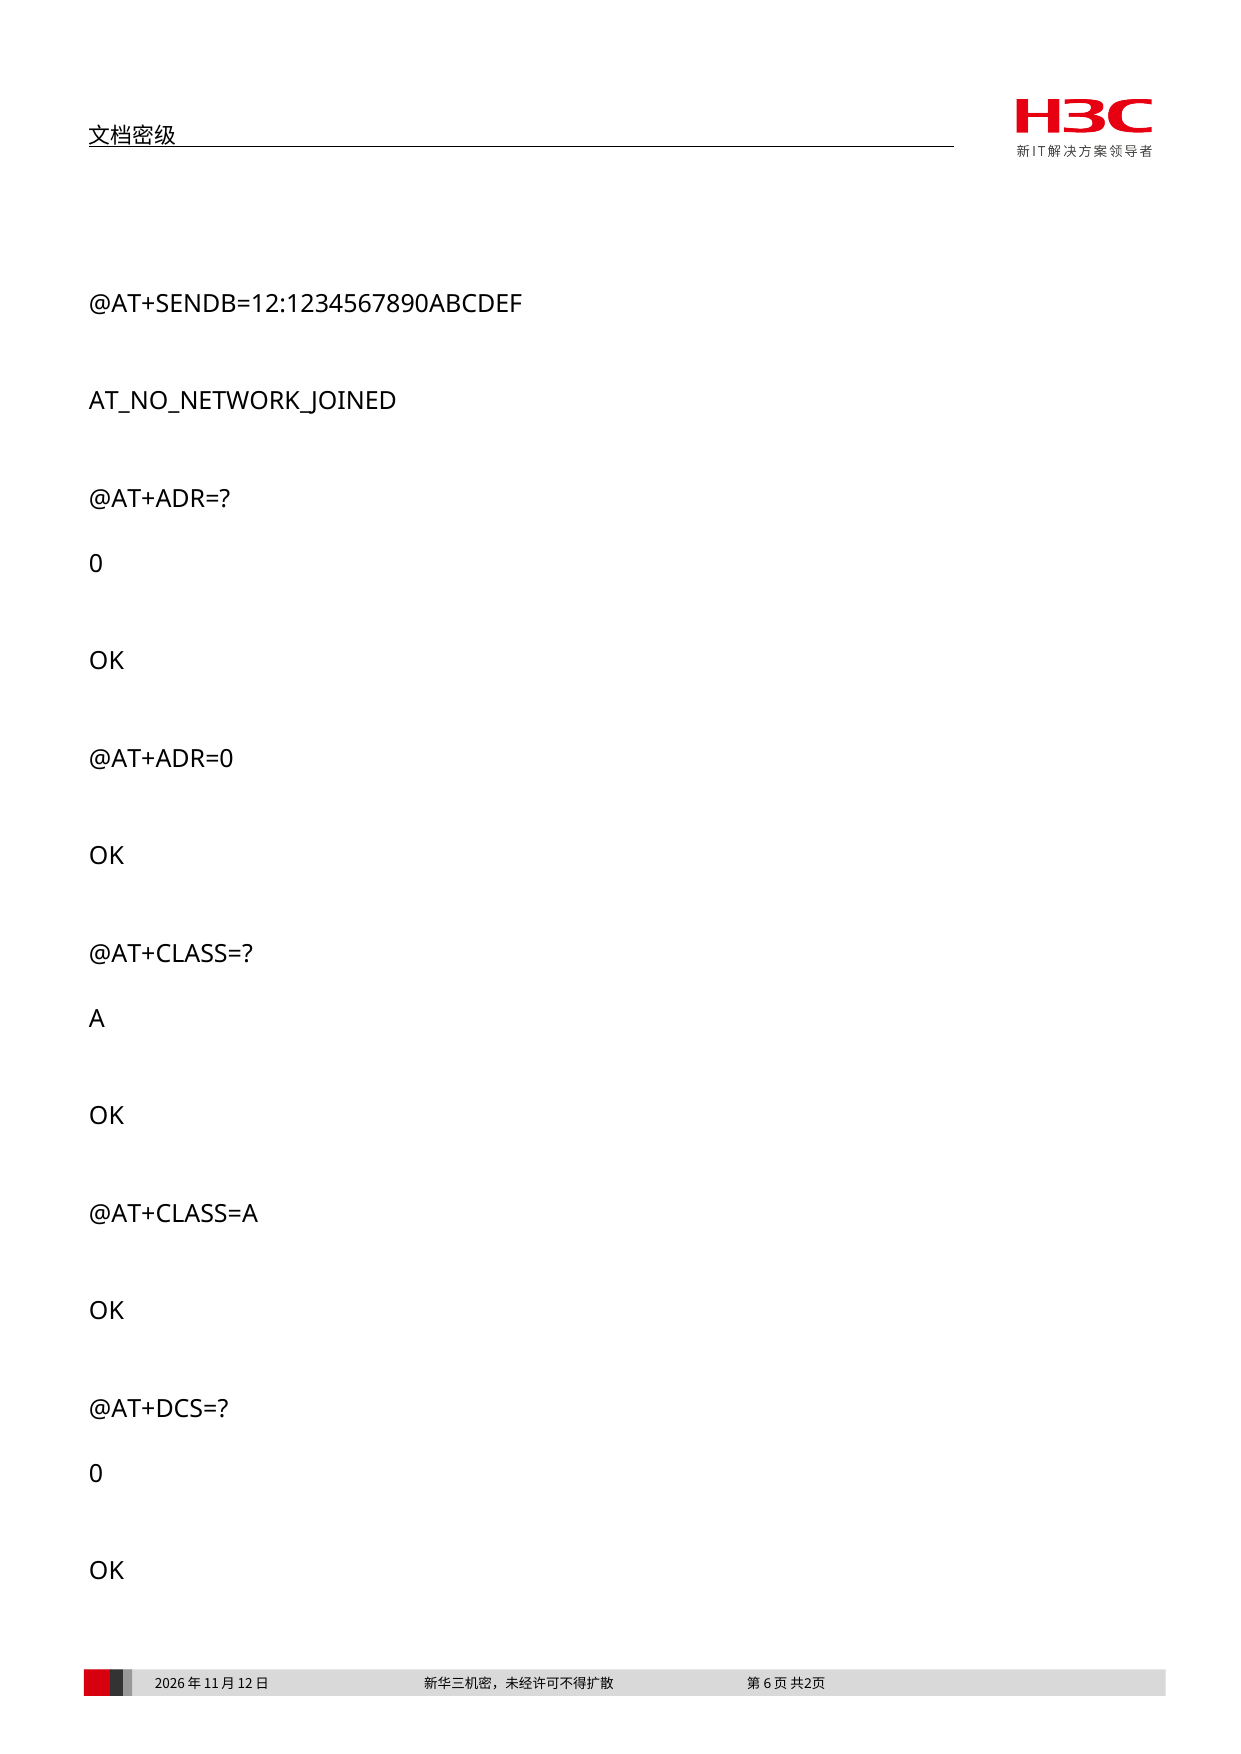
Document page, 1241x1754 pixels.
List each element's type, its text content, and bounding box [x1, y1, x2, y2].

text OK [89, 1278, 1093, 1343]
text OK [89, 1538, 1152, 1603]
text @AT+CLASS=? [89, 920, 1152, 985]
text @AT+DCS=? [89, 1375, 1152, 1440]
text @AT+CLASS=A [89, 1180, 1152, 1245]
text @AT+ADR=? [89, 465, 1152, 530]
text @AT+SENDB=12:1234567890ABCDEF [89, 270, 1152, 335]
text A [89, 985, 1152, 1050]
text OK [89, 823, 1093, 888]
text 0 [89, 530, 1152, 595]
text AT_NO_NETWORK_JOINED [89, 368, 1093, 433]
text @AT+ADR=0 [89, 725, 1152, 790]
text 0 [89, 1440, 1152, 1505]
text OK [89, 628, 1152, 693]
text OK [89, 1083, 1093, 1148]
picture [1016, 99, 1152, 157]
